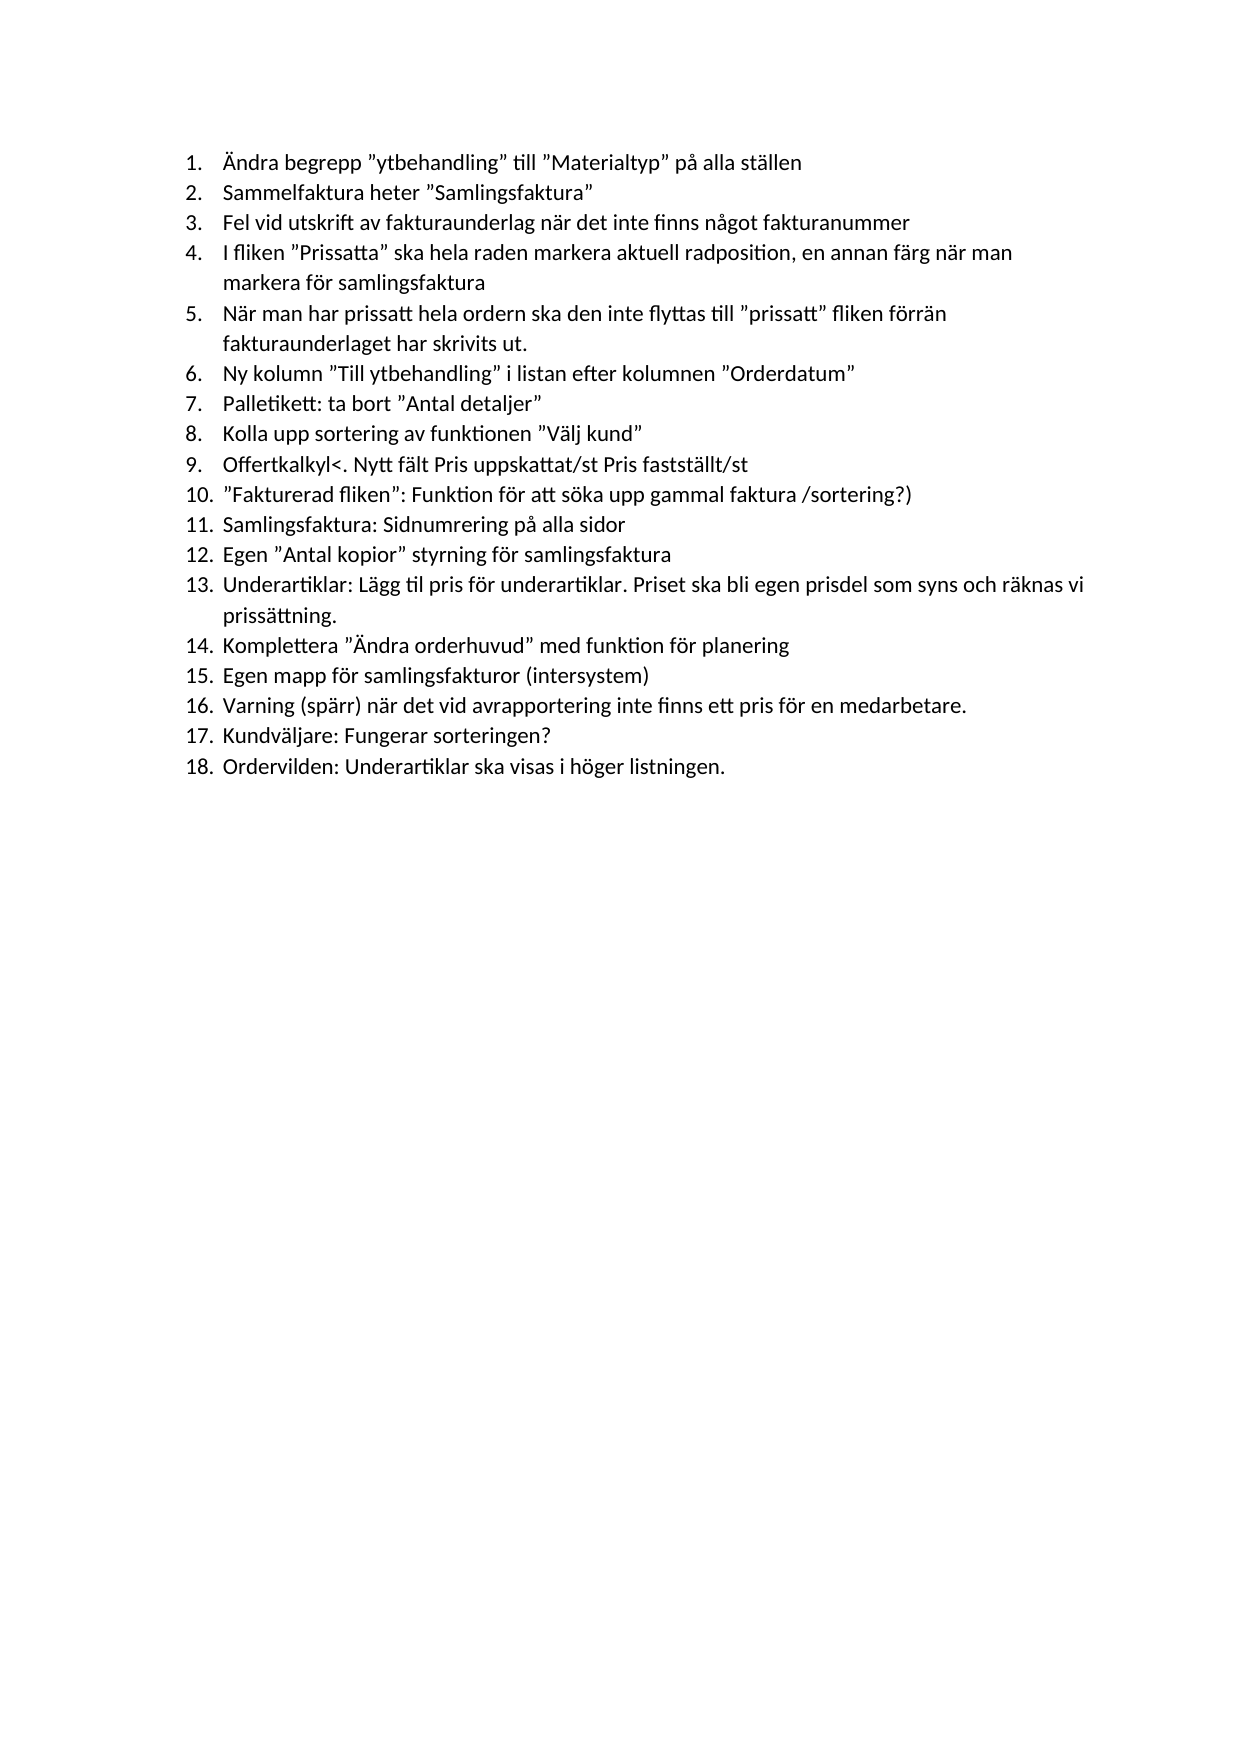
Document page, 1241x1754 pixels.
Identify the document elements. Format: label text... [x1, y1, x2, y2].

list Sammelfaktura heter ”Samlingsfaktura” [185, 178, 1093, 206]
list Ny kolumn ”Till ytbehandling” i listan efter kolumnen ”Orderdatum” [185, 359, 1093, 387]
list I fliken ”Prissatta” ska hela raden markera aktuell radposition, en annan färg när man markera för samlingsfaktura [185, 238, 1093, 296]
list ”Fakturerad fliken”: Funktion för att söka upp gammal faktura /sortering?) [185, 480, 1093, 508]
list När man har prissatt hela ordern ska den inte flyttas till ”prissatt” fliken förrän fakturaunderlaget har skrivits ut. [185, 299, 1093, 357]
list Egen ”Antal kopior” styrning för samlingsfaktura [185, 540, 1093, 568]
list Egen mapp för samlingsfakturor (intersystem) [185, 661, 1093, 689]
list Varning (spärr) när det vid avrapportering inte finns ett pris för en medarbetare. [185, 691, 1093, 719]
list Palletikett: ta bort ”Antal detaljer” [185, 389, 1093, 417]
list Underartiklar: Lägg til pris för underartiklar. Priset ska bli egen prisdel som syns och räknas vi prissättning. [185, 571, 1093, 629]
list Fel vid utskrift av fakturaunderlag när det inte finns något fakturanummer [185, 208, 1093, 236]
list Komplettera ”Ändra orderhuvud” med funktion för planering [185, 631, 1093, 659]
list Ändra begrepp ”ytbehandling” till ”Materialtyp” på alla ställen [185, 148, 1093, 176]
list Kolla upp sortering av funktionen ”Välj kund” [185, 419, 1093, 447]
list Kundväljare: Fungerar sorteringen? [185, 722, 1093, 749]
list Samlingsfaktura: Sidnumrering på alla sidor [185, 510, 1093, 538]
list Ordervilden: Underartiklar ska visas i höger listningen. [185, 752, 1093, 780]
list Offertkalkyl<. Nytt fält Pris uppskattat/st Pris fastställt/st [185, 450, 1093, 478]
